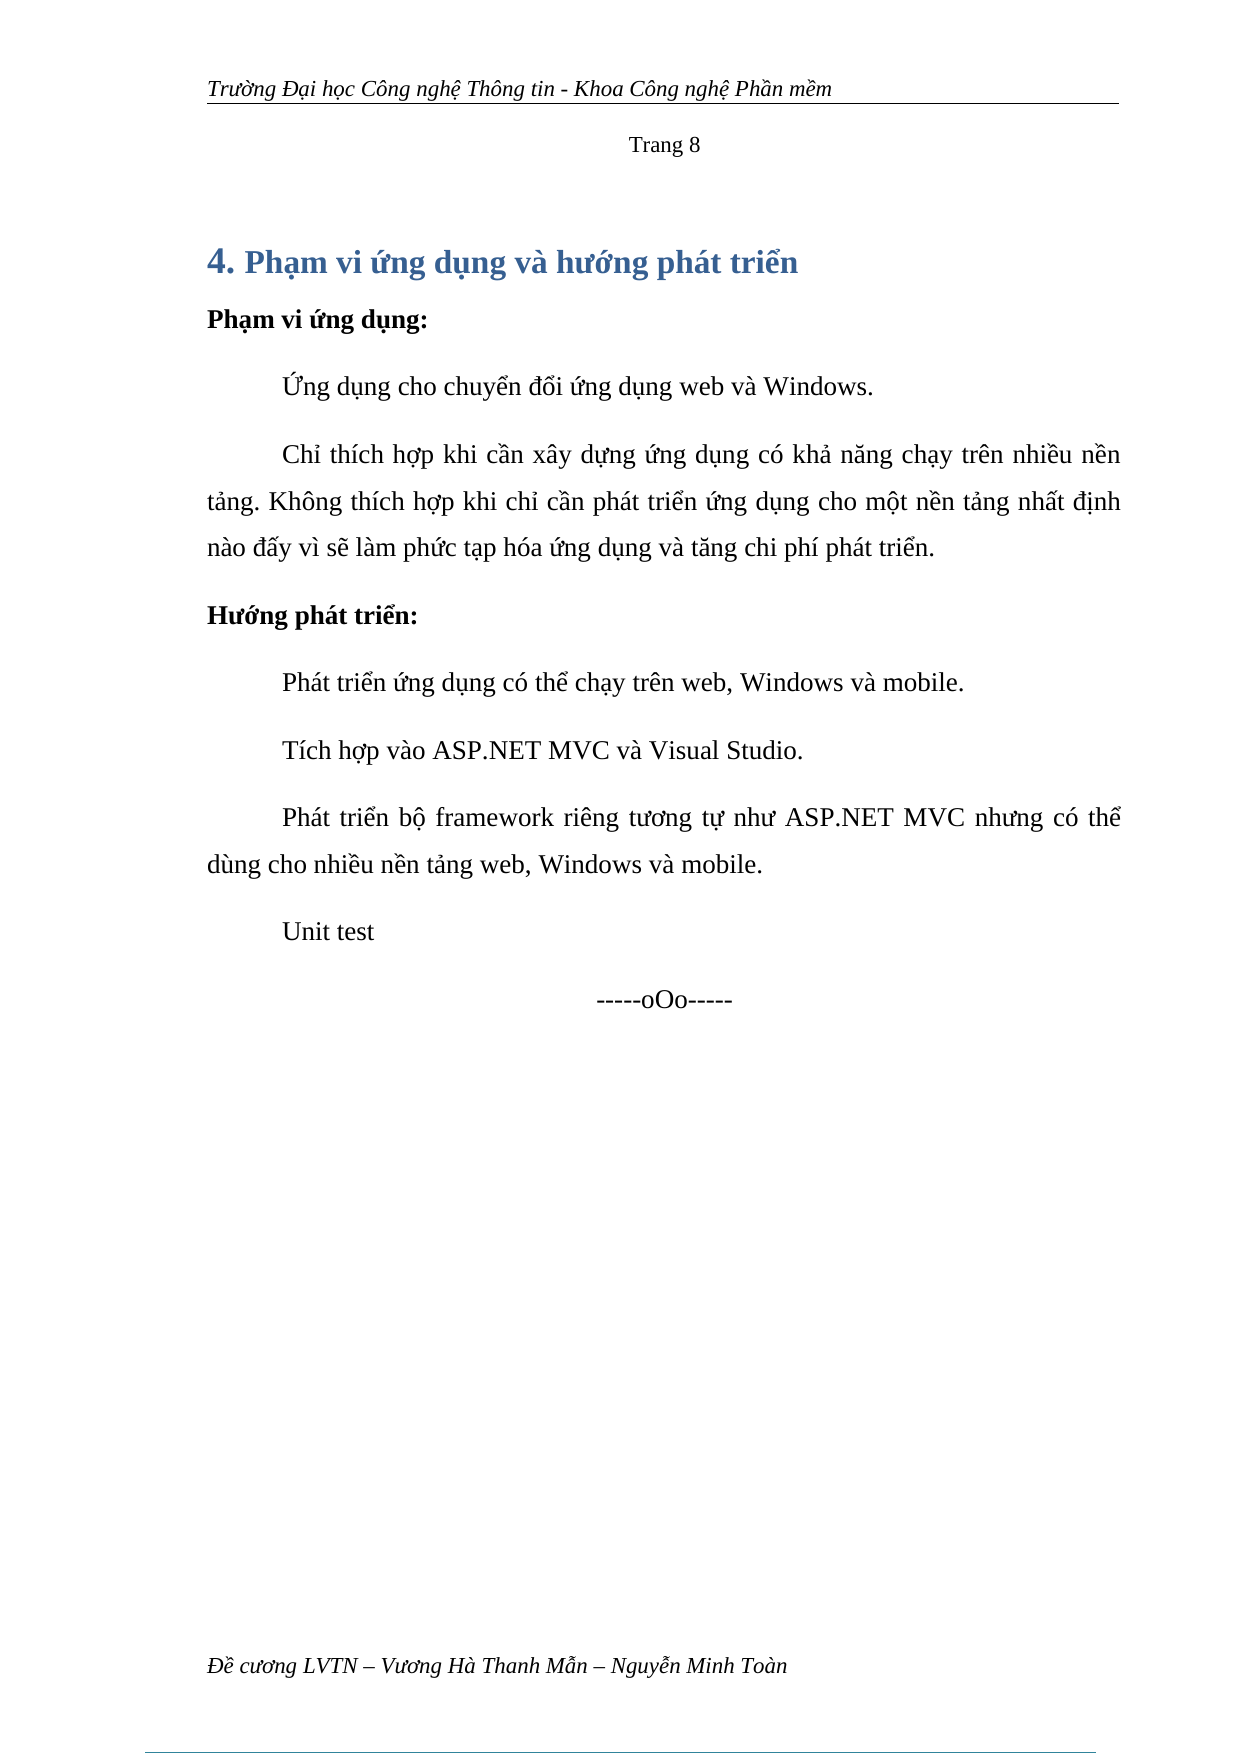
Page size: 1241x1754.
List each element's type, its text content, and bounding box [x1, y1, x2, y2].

text Tích hợp vào ASP.NET MVC và Visual Studio. [207, 734, 1122, 765]
text Phát triển bộ framework riêng tương tự như ASP.NET MVC nhưng có thể dùng cho nhiều nền tảng web, Windows và mobile. [207, 801, 1122, 879]
text Chỉ thích hợp khi cần xây dựng ứng dụng có khả năng chạy trên nhiều nền tảng. Không thích hợp khi chỉ cần phát triển ứng dụng cho một nền tảng nhất định nào đấy vì sẽ làm phức tạp hóa ứng dụng và tăng chi phí phát triển. [207, 438, 1122, 562]
text Phát triển ứng dụng có thể chạy trên web, Windows và mobile. [207, 666, 1122, 697]
text Phạm vi ứng dụng: [207, 303, 1122, 334]
text Ứng dụng cho chuyển đổi ứng dụng web và Windows. [207, 371, 1122, 402]
text Hướng phát triển: [207, 599, 1122, 630]
subtitle Phạm vi ứng dụng và hướng phát triển [207, 238, 1122, 281]
text -----oOo----- [207, 983, 1122, 1014]
text Unit test [207, 916, 1122, 947]
